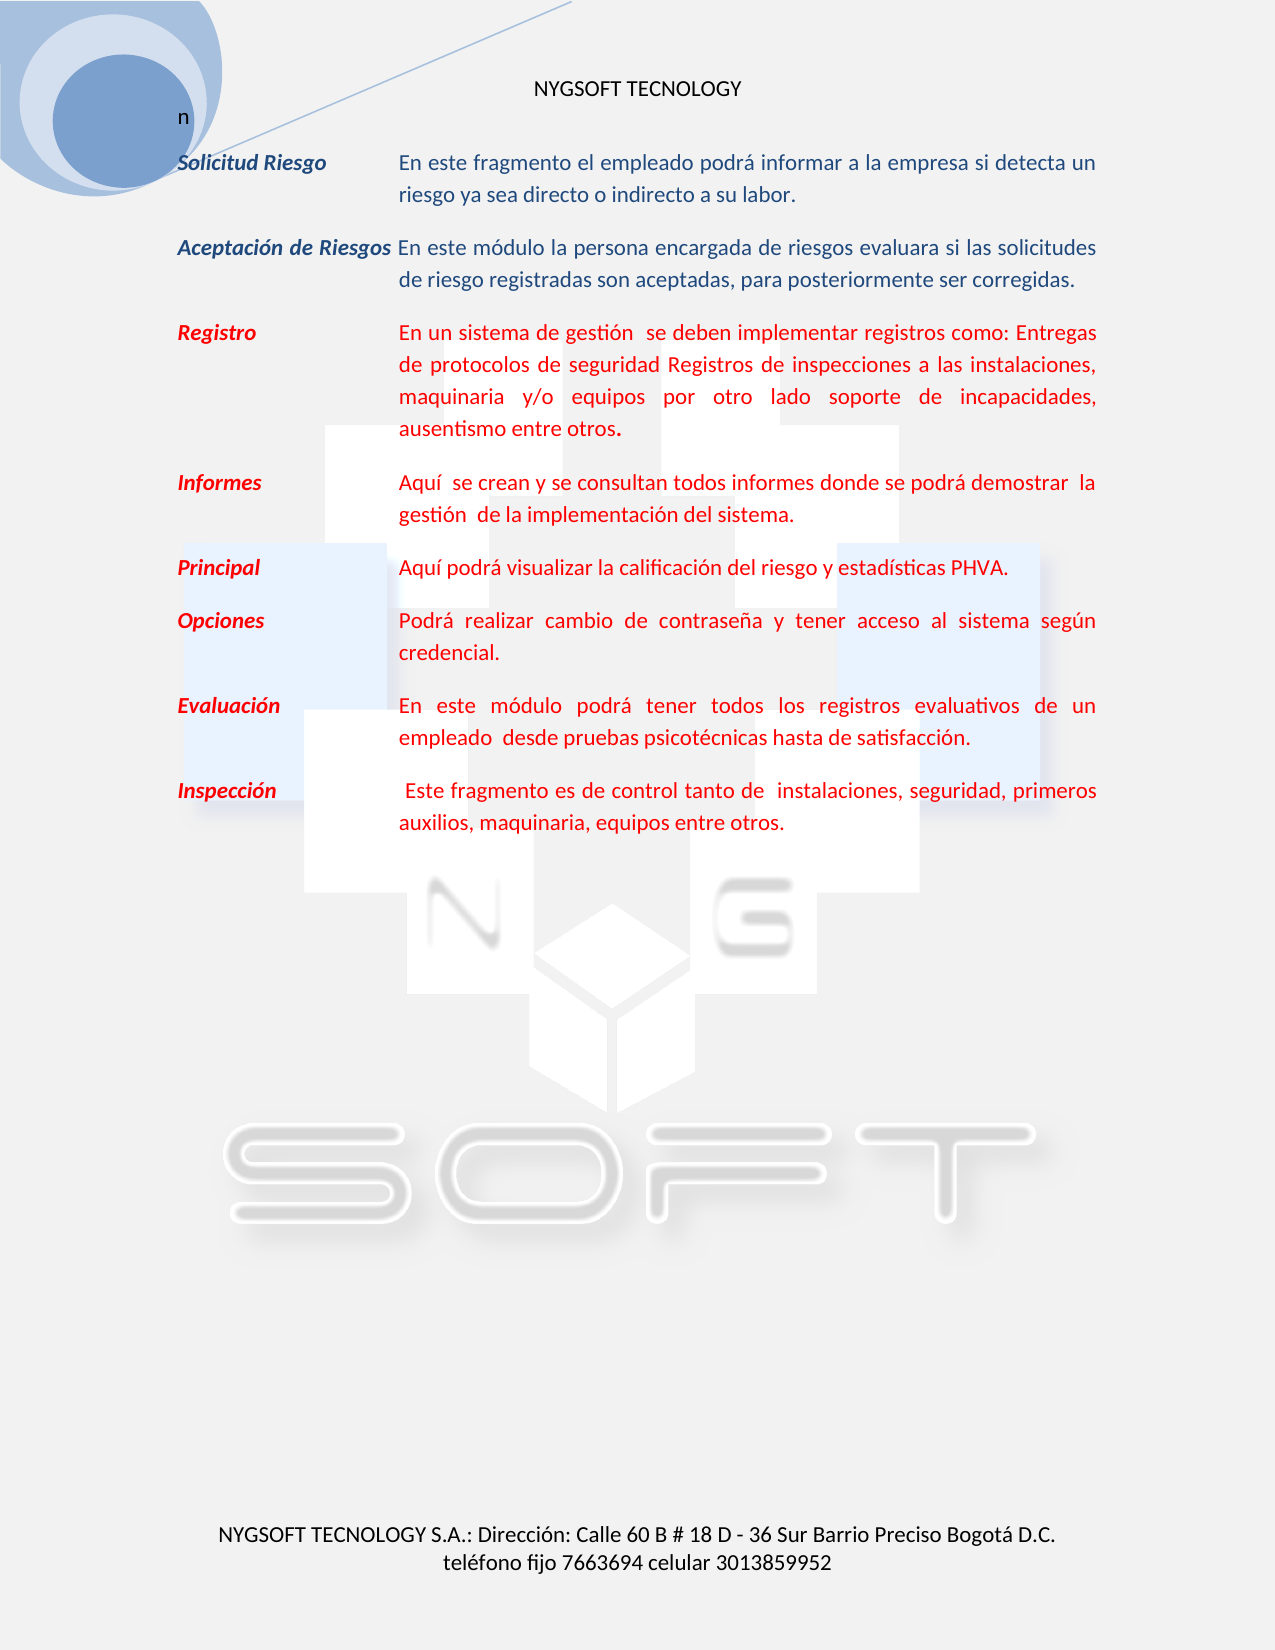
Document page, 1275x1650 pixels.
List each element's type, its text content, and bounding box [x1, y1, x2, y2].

text Principal Aquí podrá visualizar la calificación del riesgo y estadísticas PHVA. [177, 553, 1098, 581]
text Registro En un sistema de gestión se deben implementar registros como: Entregas de protocolos de seguridad Registros de inspecciones a las instalaciones, maquinaria y/o equipos por otro lado soporte de incapacidades, ausentismo entre otros. [177, 318, 1098, 443]
text Informes Aquí se crean y se consultan todos informes donde se podrá demostrar la gestión de la implementación del sistema. [177, 468, 1098, 528]
text Evaluación En este módulo podrá tener todos los registros evaluativos de un empleado desde pruebas psicotécnicas hasta de satisfacción. [177, 691, 1098, 751]
text Aceptación de Riesgos En este módulo la persona encargada de riesgos evaluara si las solicitudes de riesgo registradas son aceptadas, para posteriormente ser corregidas. [177, 233, 1098, 293]
text Solicitud Riesgo En este fragmento el empleado podrá informar a la empresa si detecta un riesgo ya sea directo o indirecto a su labor. [177, 148, 1098, 208]
text Inspección Este fragmento es de control tanto de instalaciones, seguridad, primeros auxilios, maquinaria, equipos entre otros. [177, 776, 1098, 836]
text Opciones Podrá realizar cambio de contraseña y tener acceso al sistema según credencial. [177, 606, 1098, 666]
